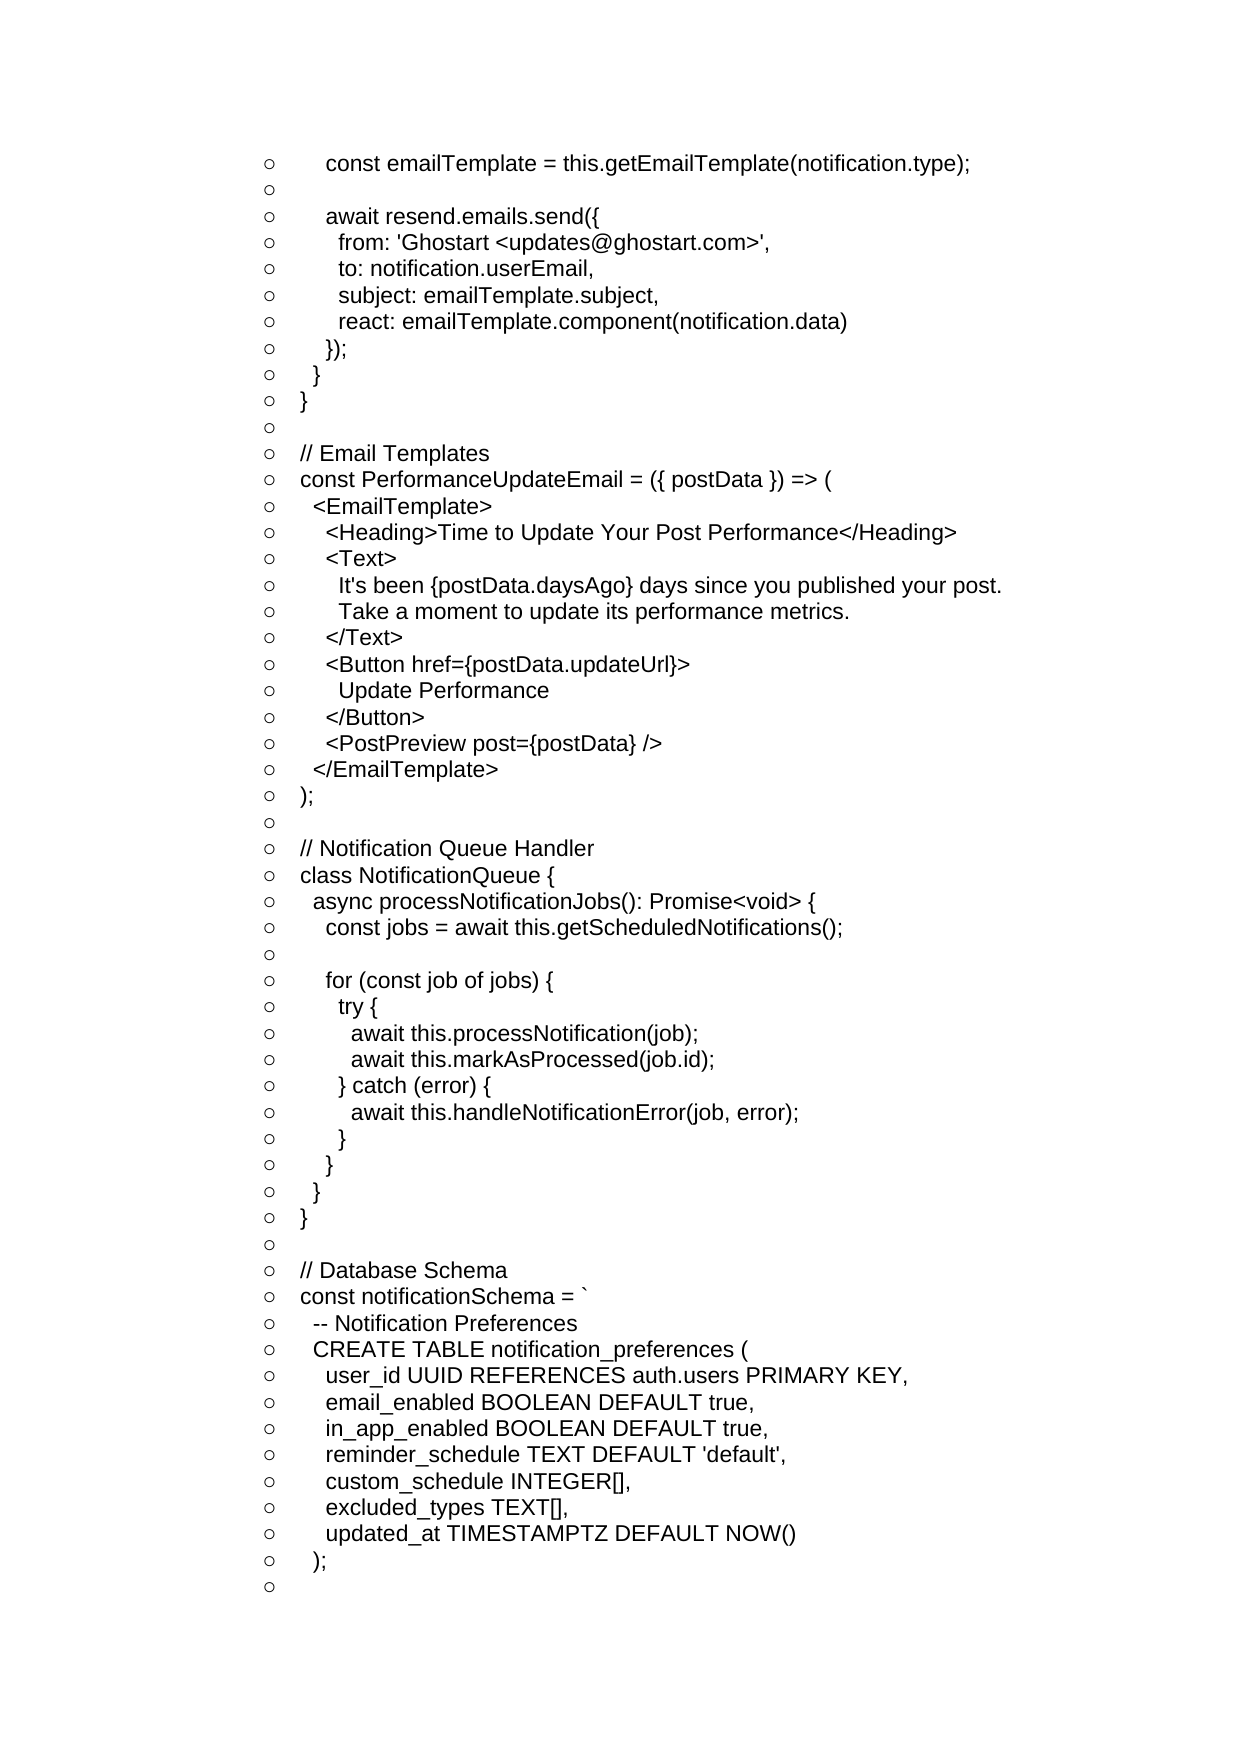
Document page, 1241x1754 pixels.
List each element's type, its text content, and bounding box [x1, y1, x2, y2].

list } [262, 1125, 1090, 1151]
list try { [262, 993, 1090, 1020]
list <PostPreview post={postData} /> [262, 730, 1090, 756]
list Update Performance [262, 677, 1090, 703]
list </EmailTemplate> [262, 756, 1090, 782]
list // Email Templates [262, 440, 1090, 466]
list const notificationSchema = ` [262, 1283, 1090, 1309]
list <EmailTemplate> [262, 493, 1090, 519]
list } catch (error) { [262, 1072, 1090, 1099]
list It's been {postData.daysAgo} days since you published your post. [262, 572, 1090, 598]
list } [262, 361, 1090, 387]
list </Text> [262, 624, 1090, 651]
list // Notification Queue Handler [262, 835, 1090, 862]
list ); [262, 782, 1090, 809]
list CREATE TABLE notification_preferences ( [262, 1336, 1090, 1362]
list async processNotificationJobs(): Promise<void> { [262, 888, 1090, 914]
list } [262, 1151, 1090, 1178]
list reminder_schedule TEXT DEFAULT 'default', [262, 1441, 1090, 1468]
list } [262, 387, 1090, 413]
list await this.processNotification(job); [262, 1020, 1090, 1046]
list subject: emailTemplate.subject, [262, 282, 1090, 308]
list for (const job of jobs) { [262, 967, 1090, 993]
list updated_at TIMESTAMPTZ DEFAULT NOW() [262, 1520, 1090, 1547]
list } [262, 1178, 1090, 1204]
list react: emailTemplate.component(notification.data) [262, 308, 1090, 334]
list await resend.emails.send({ [262, 203, 1090, 229]
list in_app_enabled BOOLEAN DEFAULT true, [262, 1415, 1090, 1441]
list to: notification.userEmail, [262, 255, 1090, 282]
list }); [262, 334, 1090, 361]
list <Heading>Time to Update Your Post Performance</Heading> [262, 519, 1090, 545]
list email_enabled BOOLEAN DEFAULT true, [262, 1389, 1090, 1415]
list } [262, 1204, 1090, 1231]
list from: 'Ghostart <updates@ghostart.com>', [262, 229, 1090, 255]
list ); [262, 1547, 1090, 1573]
list const PerformanceUpdateEmail = ({ postData }) => ( [262, 466, 1090, 493]
list Take a moment to update its performance metrics. [262, 598, 1090, 624]
list </Button> [262, 703, 1090, 730]
list const emailTemplate = this.getEmailTemplate(notification.type); [262, 150, 1090, 176]
list -- Notification Preferences [262, 1309, 1090, 1336]
list await this.markAsProcessed(job.id); [262, 1046, 1090, 1072]
list excluded_types TEXT[], [262, 1494, 1090, 1520]
list custom_schedule INTEGER[], [262, 1468, 1090, 1494]
list <Text> [262, 545, 1090, 572]
list const jobs = await this.getScheduledNotifications(); [262, 914, 1090, 941]
list class NotificationQueue { [262, 862, 1090, 888]
list // Database Schema [262, 1257, 1090, 1283]
list <Button href={postData.updateUrl}> [262, 651, 1090, 677]
list await this.handleNotificationError(job, error); [262, 1099, 1090, 1125]
list user_id UUID REFERENCES auth.users PRIMARY KEY, [262, 1362, 1090, 1389]
